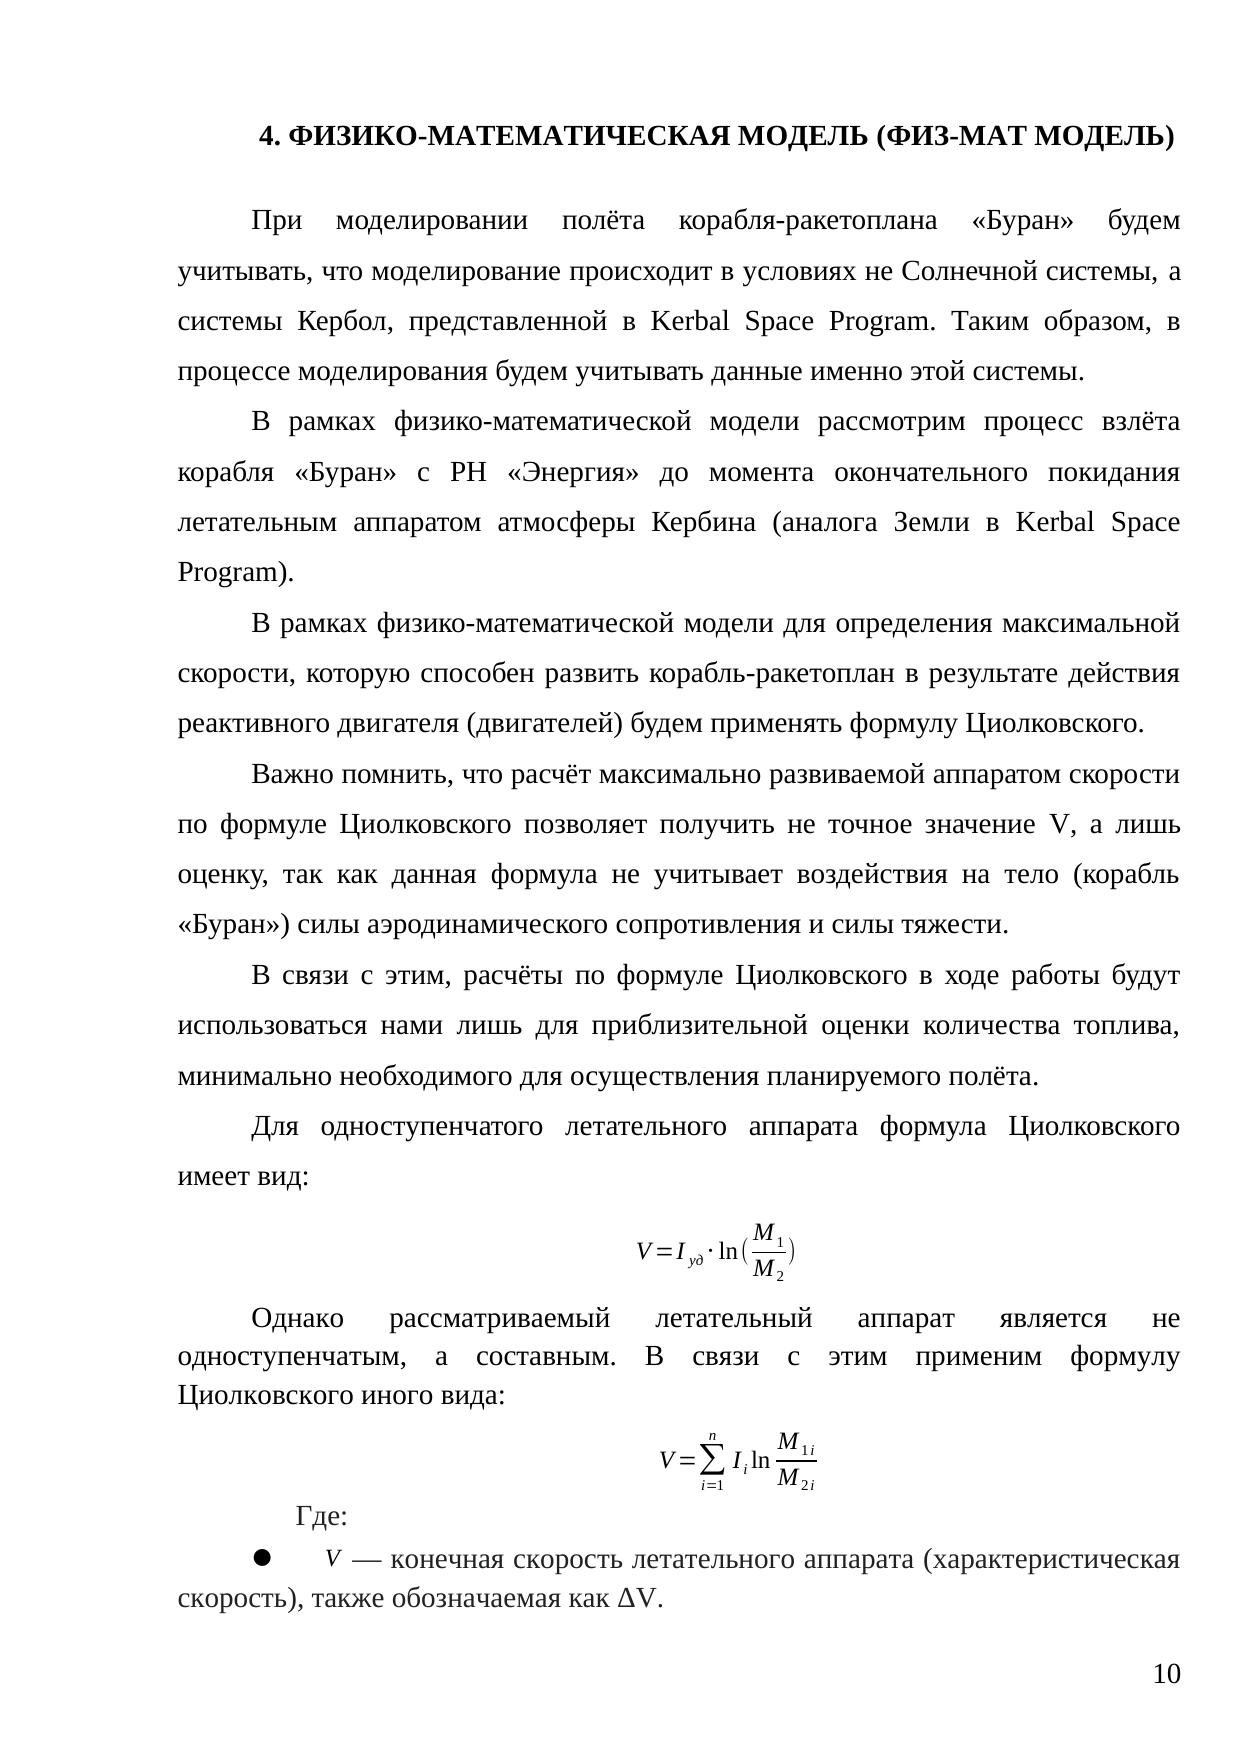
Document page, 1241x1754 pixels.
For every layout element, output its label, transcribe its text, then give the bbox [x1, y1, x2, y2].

text Где: [177, 1498, 1181, 1532]
text Важно помнить, что расчёт максимально развиваемой аппаратом скорости по формуле Циолковского позволяет получить не точное значение V, а лишь оценку, так как данная формула не учитывает воздействия на тело (корабль «Буран») силы аэродинамического сопротивления и силы тяжести. [177, 756, 1181, 940]
text Однако рассматриваемый летательный аппарат является не одноступенчатым, а составным. В связи с этим применим формулу Циолковского иного вида: [177, 1300, 1181, 1411]
text В связи с этим, расчёты по формуле Циолковского в ходе работы будут использоваться нами лишь для приблизительной оценки количества топлива, минимально необходимого для осуществления планируемого полёта. [177, 957, 1181, 1091]
text При моделировании полёта корабля-ракетоплана «Буран» будем учитывать, что моделирование происходит в условиях не Солнечной системы, а системы Кербол, представленной в Kerbal Space Program. Таким образом, в процессе моделирования будем учитывать данные именно этой системы. [177, 202, 1181, 387]
text В рамках физико-математической модели рассмотрим процесс взлёта корабля «Буран» с РН «Энергия» до момента окончательного покидания летательным аппаратом атмосферы Кербина (аналога Земли в Kerbal Space Program). [177, 403, 1181, 588]
text Для одноступенчатого летательного аппарата формула Циолковского имеет вид: [177, 1108, 1181, 1192]
text В рамках физико-математической модели для определения максимальной скорости, которую способен развить корабль-ракетоплан в результате действия реактивного двигателя (двигателей) будем применять формулу Циолковского. [177, 605, 1181, 739]
subtitle 4. ФИЗИКО-МАТЕМАТИЧЕСКАЯ МОДЕЛЬ (ФИЗ-МАТ МОДЕЛЬ) [252, 118, 1181, 152]
list — конечная скорость летательного аппарата (характеристическая скорость), также обозначаемая как ΔV. [177, 1541, 1181, 1614]
